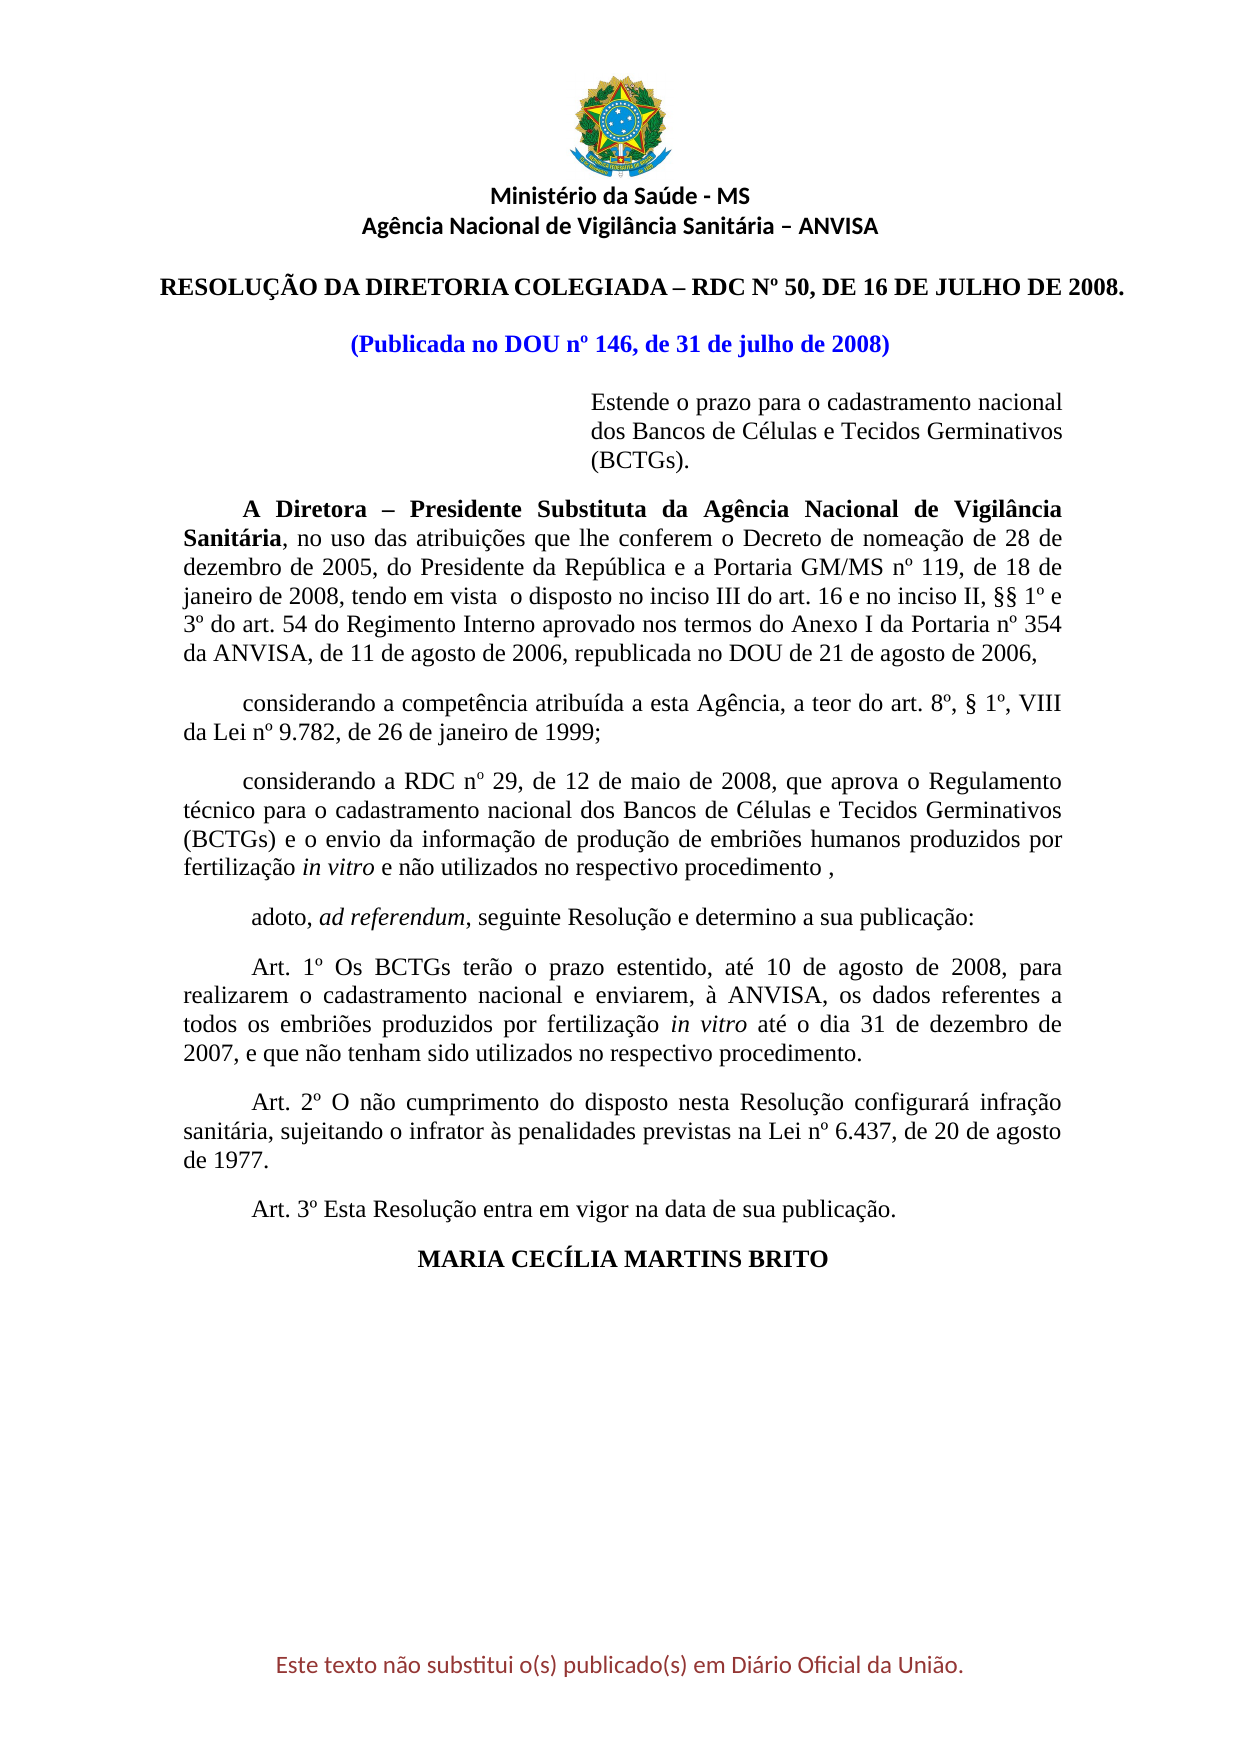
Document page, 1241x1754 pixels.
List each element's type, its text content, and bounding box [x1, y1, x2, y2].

subtitle RESOLUÇÃO DA DIRETORIA COLEGIADA – RDC Nº 50, DE 16 DE JULHO DE 2008. [88, 272, 1196, 300]
text A Diretora – Presidente Substituta da Agência Nacional de Vigilância Sanitária, no uso das atribuições que lhe conferem o Decreto de nomeação de 28 de dezembro de 2005, do Presidente da República e a Portaria GM/MS nº 119, de 18 de janeiro de 2008, tendo em vista o disposto no inciso III do art. 16 e no inciso II, §§ 1º e 3º do art. 54 do Regimento Interno aprovado nos termos do Anexo I da Portaria nº 354 da ANVISA, de 11 de agosto de 2006, republicada no DOU de 21 de agosto de 2006, [183, 494, 1063, 667]
text Estende o prazo para o cadastramento nacional dos Bancos de Células e Tecidos Germinativos (BCTGs). [591, 387, 1063, 474]
text adoto, ad referendum, seguinte Resolução e determino a sua publicação: [183, 902, 1063, 931]
text considerando a competência atribuída a esta Agência, a teor do art. 8º, § 1º, VIII da Lei nº 9.782, de 26 de janeiro de 1999; [183, 688, 1063, 745]
subtitle MARIA CECÍLIA MARTINS BRITO [183, 1244, 1063, 1273]
text Art. 2º O não cumprimento do disposto nesta Resolução configurará infração sanitária, sujeitando o infrator às penalidades previstas na Lei nº 6.437, de 20 de agosto de 1977. [183, 1087, 1063, 1174]
picture [566, 73, 674, 180]
text Art. 3º Esta Resolução entra em vigor na data de sua publicação. [183, 1194, 1063, 1223]
text (Publicada no DOU nº 146, de 31 de julho de 2008) [177, 329, 1063, 358]
text Art. 1º Os BCTGs terão o prazo estentido, até 10 de agosto de 2008, para realizarem o cadastramento nacional e enviarem, à ANVISA, os dados referentes a todos os embriões produzidos por fertilização in vitro até o dia 31 de dezembro de 2007, e que não tenham sido utilizados no respectivo procedimento. [183, 952, 1063, 1067]
text considerando a RDC no 29, de 12 de maio de 2008, que aprova o Regulamento técnico para o cadastramento nacional dos Bancos de Células e Tecidos Germinativos (BCTGs) e o envio da informação de produção de embriões humanos produzidos por fertilização in vitro e não utilizados no respectivo procedimento , [183, 766, 1063, 881]
